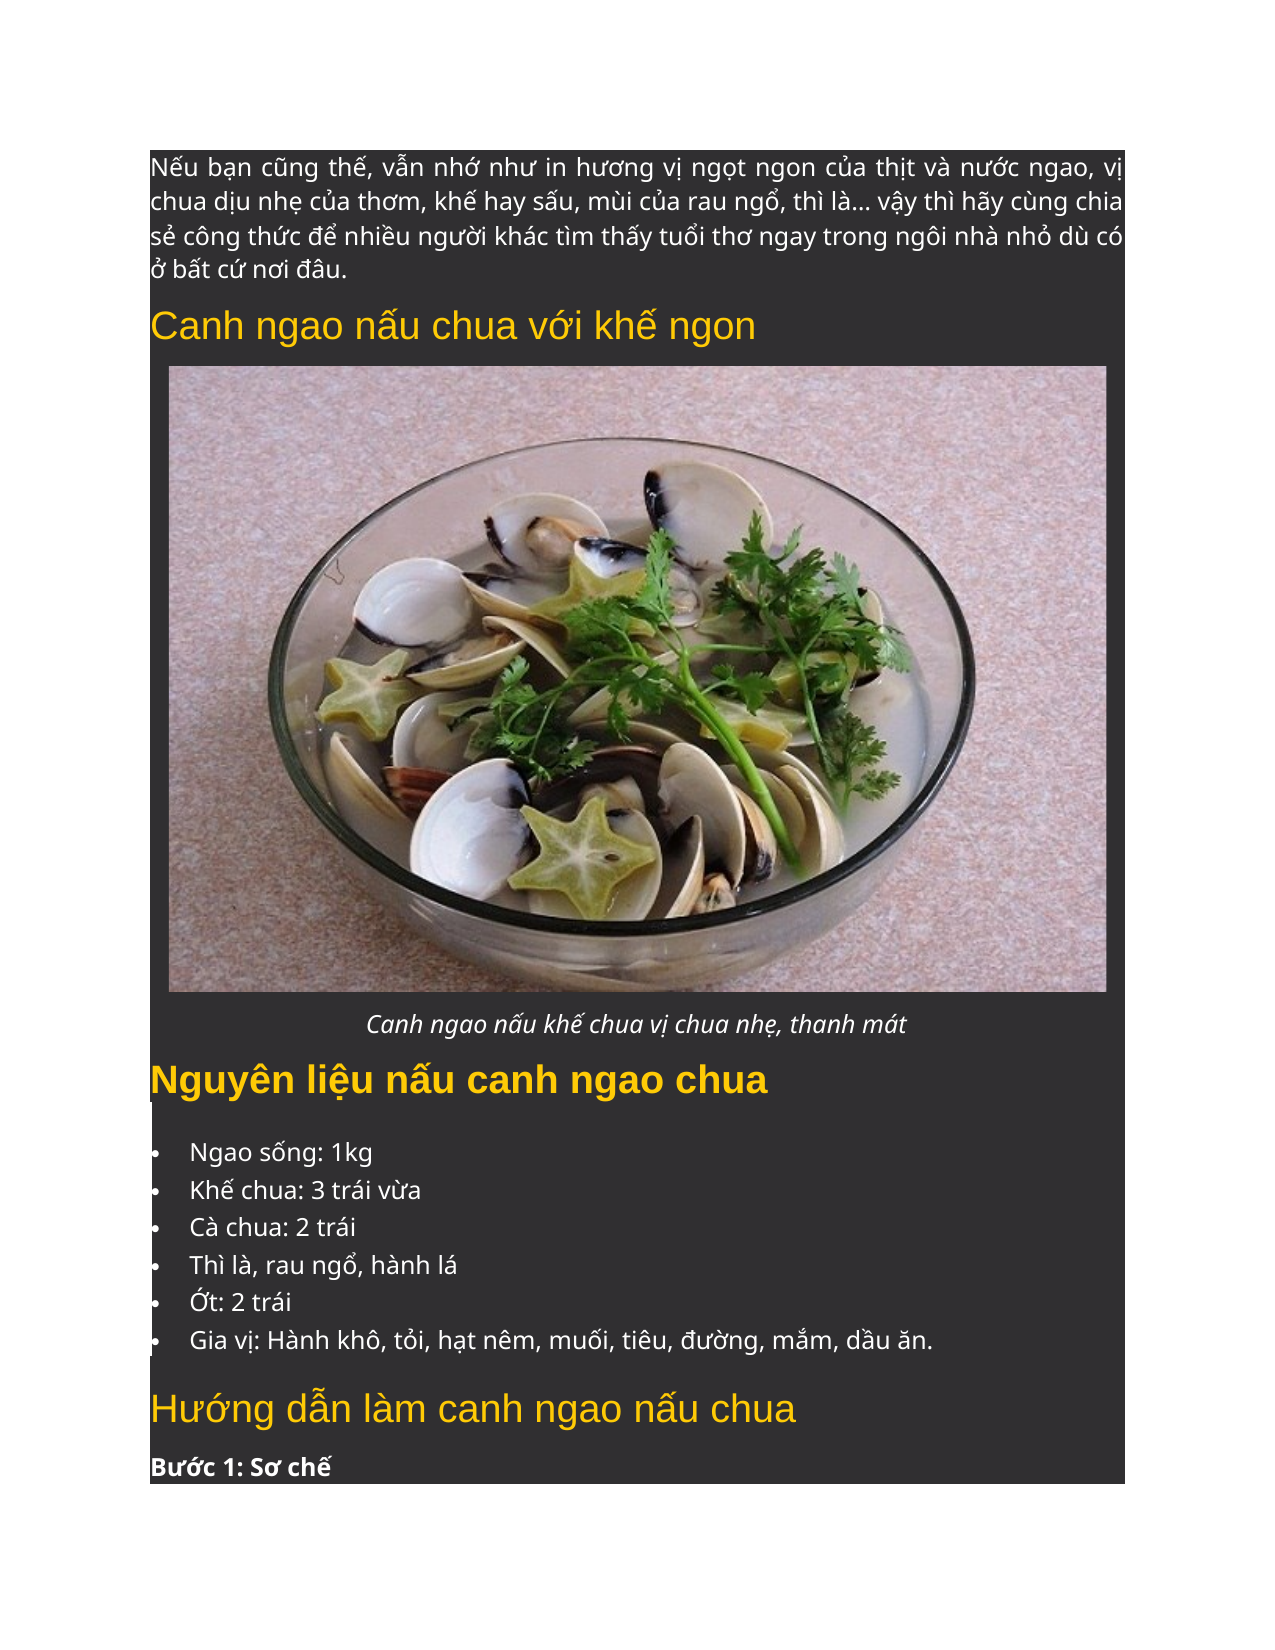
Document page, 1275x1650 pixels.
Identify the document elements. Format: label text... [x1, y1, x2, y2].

list Thì là, rau ngổ, hành lá [152, 1244, 1125, 1281]
list Khế chua: 3 trái vừa [152, 1169, 1125, 1206]
subtitle Hướng dẫn làm canh ngao nấu chua [150, 1386, 1125, 1431]
list Ngao sống: 1kg [152, 1131, 1125, 1169]
subtitle Canh ngao nấu chua với khế ngon [150, 302, 1125, 347]
text Nếu bạn cũng thế, vẫn nhớ như in hương vị ngọt ngon của thịt và nước ngao, vị chua dịu nhẹ của thơm, khế hay sấu, mùi của rau ngổ, thì là… vậy thì hãy cùng chia sẻ công thức để nhiều người khác tìm thấy tuổi thơ ngay trong ngôi nhà nhỏ dù có ở bất cứ nơi đâu. [150, 150, 1125, 286]
text Nguyên liệu nấu canh ngao chua [150, 1057, 1125, 1102]
list Ớt: 2 trái [152, 1281, 1125, 1319]
list Gia vị: Hành khô, tỏi, hạt nêm, muối, tiêu, đường, mắm, dầu ăn. [152, 1319, 1125, 1356]
picture [168, 366, 1107, 992]
list Cà chua: 2 trái [152, 1206, 1125, 1244]
text Canh ngao nấu khế chua vị chua nhẹ, thanh mát [150, 1007, 1125, 1041]
text Bước 1: Sơ chế [150, 1450, 1125, 1484]
